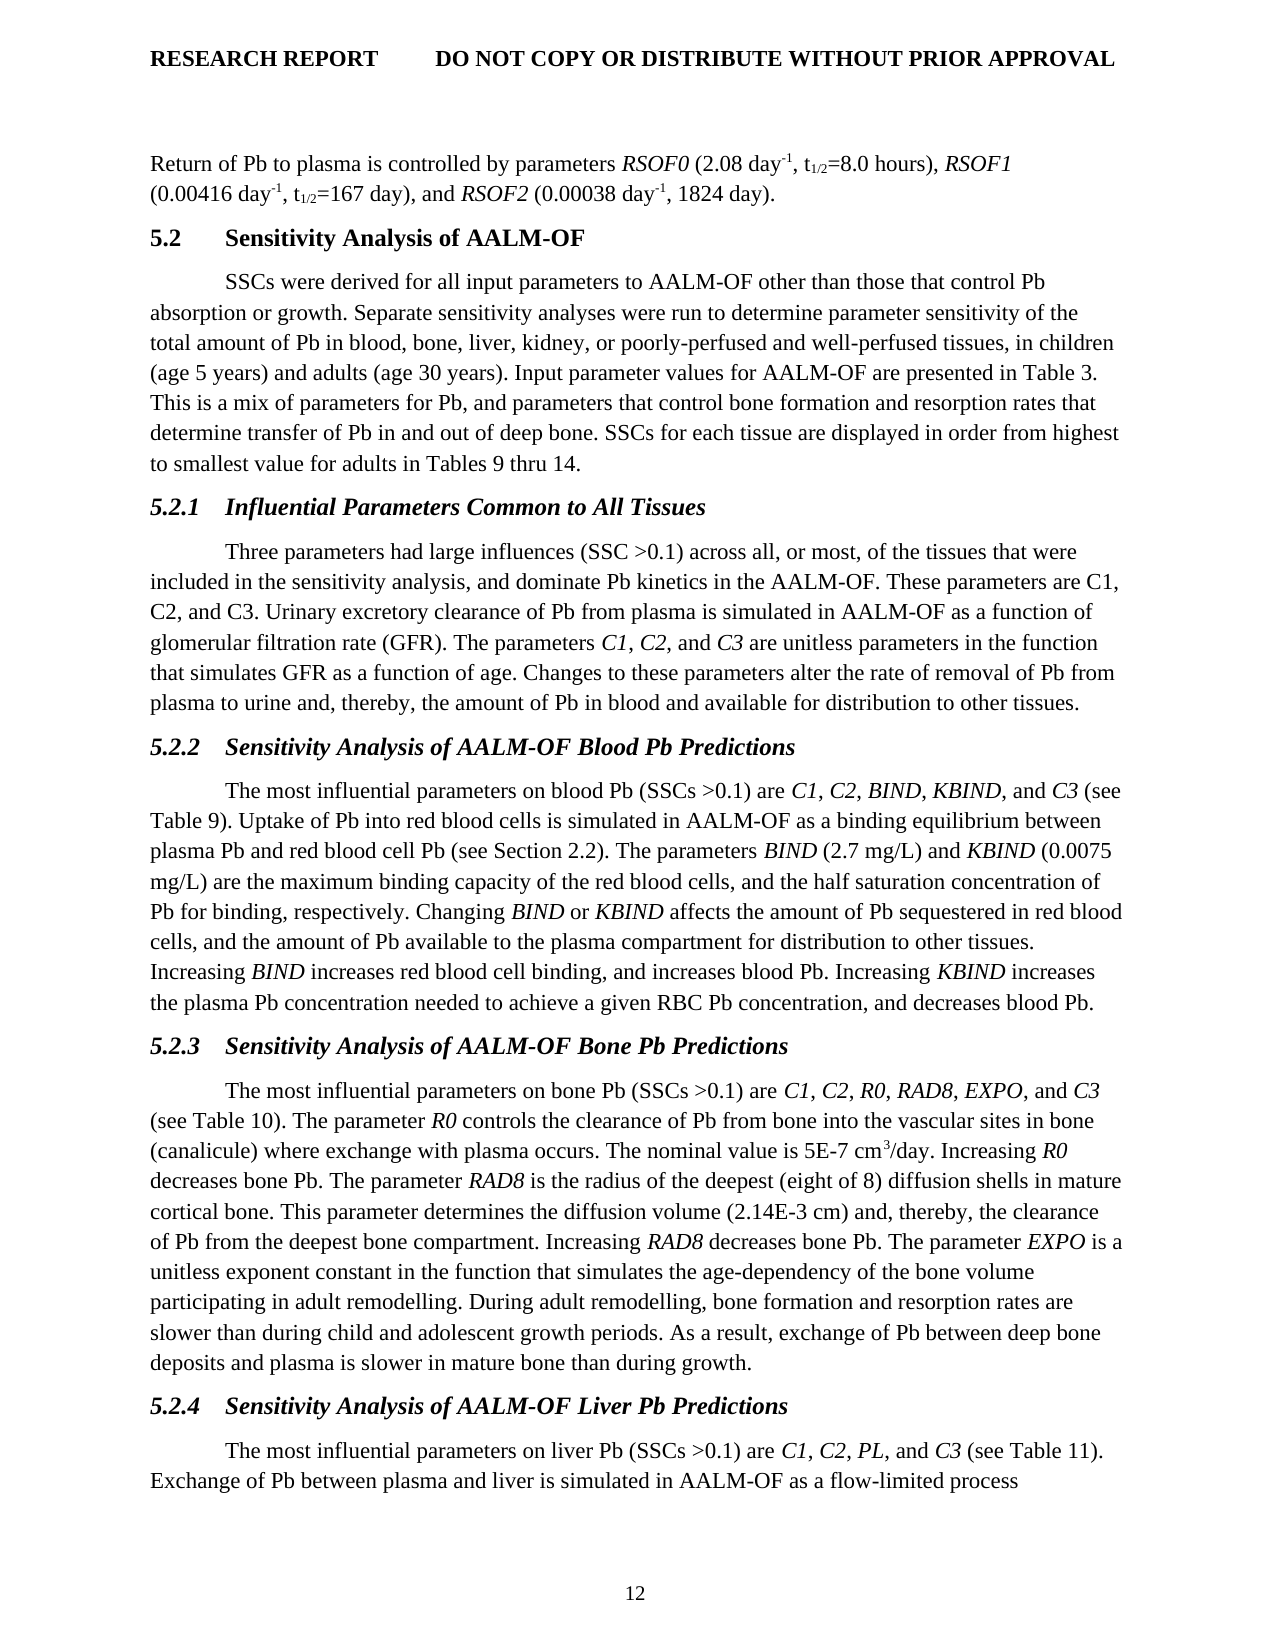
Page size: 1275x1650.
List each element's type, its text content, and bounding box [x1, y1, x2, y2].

subtitle 5.2.3 Sensitivity Analysis of AALM-OF Bone Pb Predictions [150, 1031, 1125, 1060]
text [150, 150, 1125, 207]
subtitle 5.2 Sensitivity Analysis of AALM-OF [150, 223, 1125, 252]
text SSCs were derived for all input parameters to AALM-OF other than those that control Pb absorption or growth. Separate sensitivity analyses were run to determine parameter sensitivity of the total amount of Pb in blood, bone, liver, kidney, or poorly-perfused and well-perfused tissues, in children (age 5 years) and adults (age 30 years). Input parameter values for AALM-OF are presented in Table 3. This is a mix of parameters for Pb, and parameters that control bone formation and resorption rates that determine transfer of Pb in and out of deep bone. SSCs for each tissue are displayed in order from highest to smallest value for adults in Tables 9 thru 14. [150, 268, 1125, 476]
text Three parameters had large influences (SSC >0.1) across all, or most, of the tissues that were included in the sensitivity analysis, and dominate Pb kinetics in the AALM-OF. These parameters are C1, C2, and C3. Urinary excretory clearance of Pb from plasma is simulated in AALM-OF as a function of glomerular filtration rate (GFR). The parameters C1, C2, and C3 are unitless parameters in the function that simulates GFR as a function of age. Changes to these parameters alter the rate of removal of Pb from plasma to urine and, thereby, the amount of Pb in blood and available for distribution to other tissues. [150, 538, 1125, 715]
subtitle 5.2.2 Sensitivity Analysis of AALM-OF Blood Pb Predictions [150, 732, 1125, 760]
text The most influential parameters on blood Pb (SSCs >0.1) are C1, C2, BIND, KBIND, and C3 (see Table 9). Uptake of Pb into red blood cells is simulated in AALM-OF as a binding equilibrium between plasma Pb and red blood cell Pb (see Section 2.2). The parameters BIND (2.7 mg/L) and KBIND (0.0075 mg/L) are the maximum binding capacity of the red blood cells, and the half saturation concentration of Pb for binding, respectively. Changing BIND or KBIND affects the amount of Pb sequestered in red blood cells, and the amount of Pb available to the plasma compartment for distribution to other tissues. Increasing BIND increases red blood cell binding, and increases blood Pb. Increasing KBIND increases the plasma Pb concentration needed to achieve a given RBC Pb concentration, and decreases blood Pb. [150, 777, 1125, 1015]
subtitle 5.2.4 Sensitivity Analysis of AALM-OF Liver Pb Predictions [150, 1391, 1125, 1420]
subtitle 5.2.1 Influential Parameters Common to All Tissues [150, 492, 1125, 521]
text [150, 1437, 1125, 1493]
text The most influential parameters on bone Pb (SSCs >0.1) are C1, C2, R0, RAD8, EXPO, and C3 (see Table 10). The parameter R0 controls the clearance of Pb from bone into the vascular sites in bone (canalicule) where exchange with plasma occurs. The nominal value is 5E-7 cm3/day. Increasing R0 decreases bone Pb. The parameter RAD8 is the radius of the deepest (eight of 8) diffusion shells in mature cortical bone. This parameter determines the diffusion volume (2.14E-3 cm) and, thereby, the clearance of Pb from the deepest bone compartment. Increasing RAD8 decreases bone Pb. The parameter EXPO is a unitless exponent constant in the function that simulates the age-dependency of the bone volume participating in adult remodelling. During adult remodelling, bone formation and resorption rates are slower than during child and adolescent growth periods. As a result, exchange of Pb between deep bone deposits and plasma is slower in mature bone than during growth. [150, 1077, 1125, 1375]
